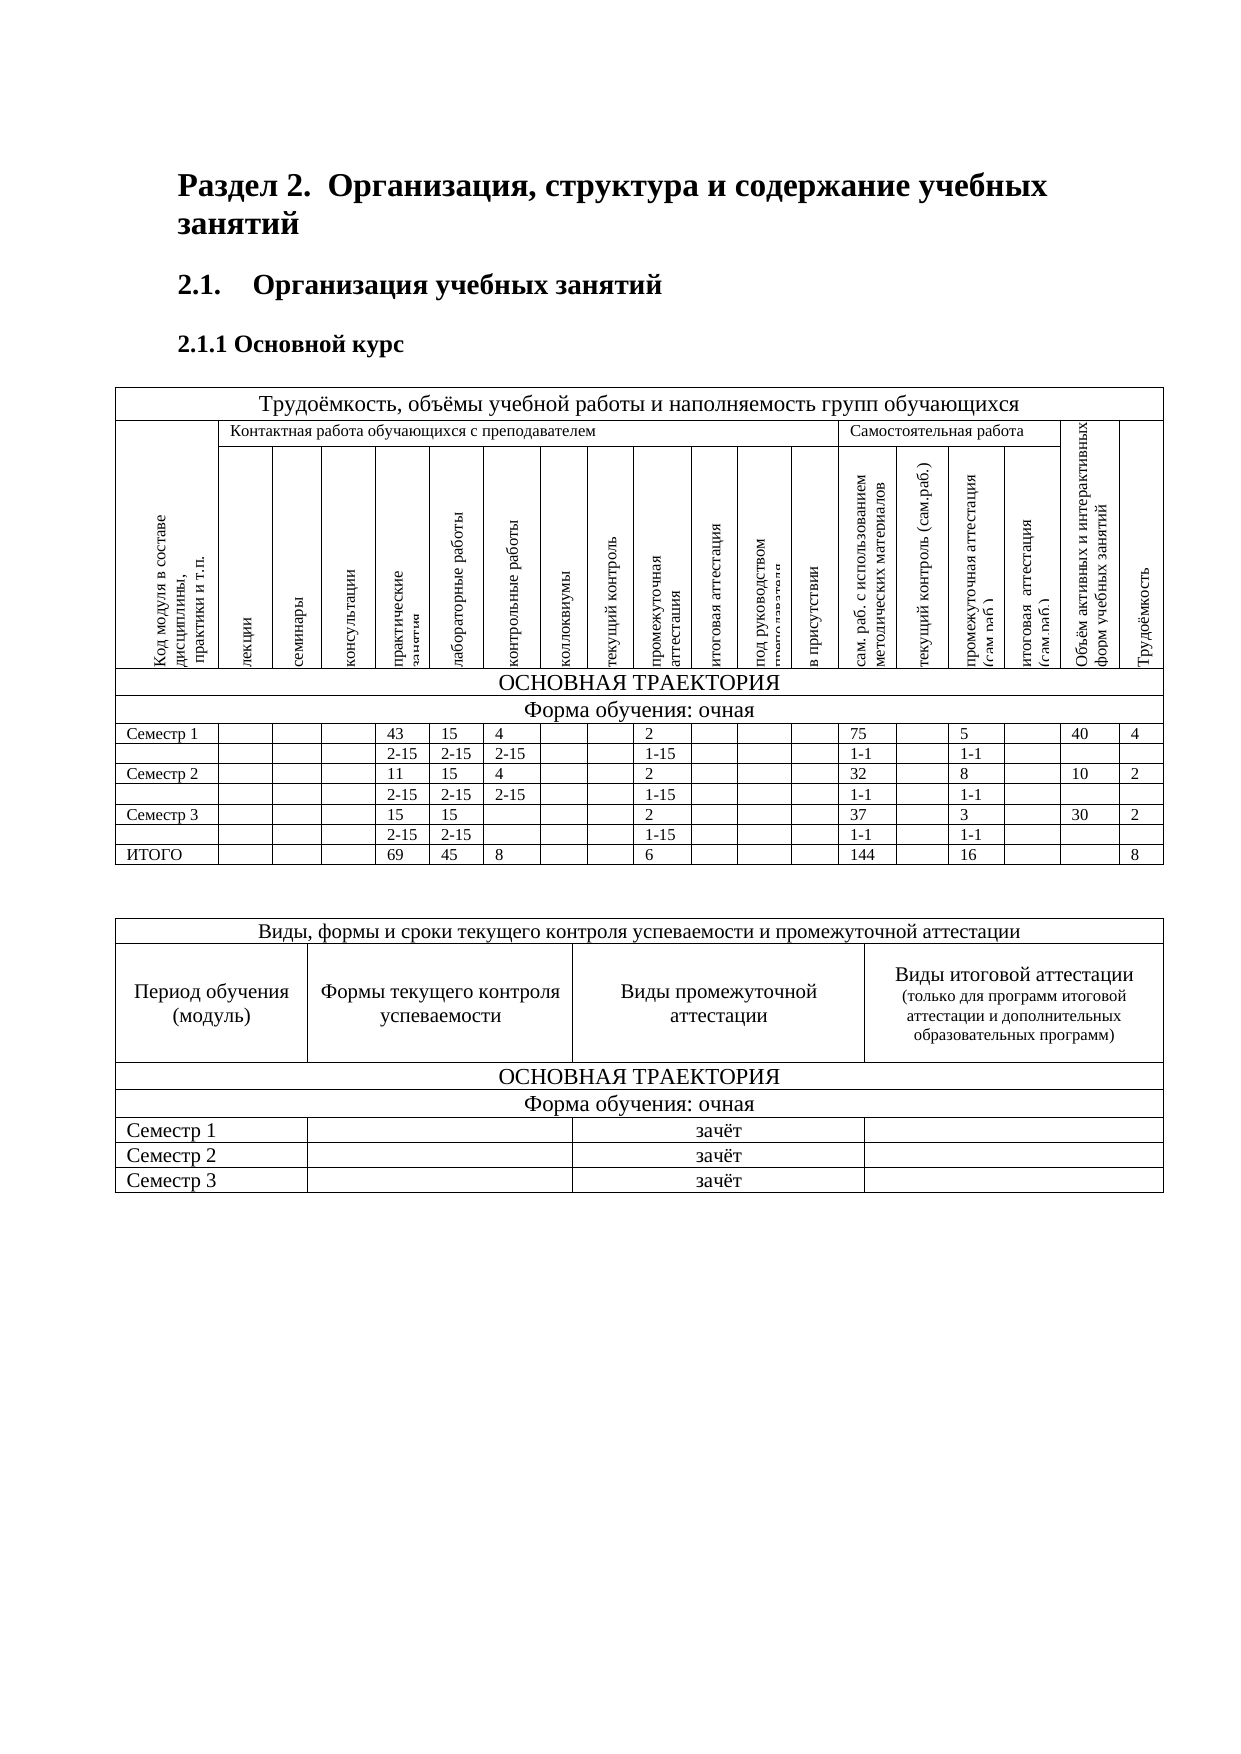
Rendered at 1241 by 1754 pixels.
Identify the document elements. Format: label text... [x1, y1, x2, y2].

table_cell [692, 805, 737, 824]
table_cell [219, 744, 272, 763]
table_cell практические занятия [376, 447, 429, 668]
table_cell [273, 805, 321, 824]
table_cell [1061, 784, 1119, 803]
table_cell 75 [839, 724, 896, 743]
table_cell [792, 724, 838, 743]
table_cell [1120, 825, 1163, 844]
table_cell 69 [376, 845, 429, 864]
table_cell Контактная работа обучающихся с преподавателем [219, 421, 838, 446]
table_cell текущий контроль [588, 447, 633, 668]
table_cell 11 [376, 764, 429, 783]
table_cell [322, 764, 375, 783]
table_cell [116, 825, 218, 844]
table_cell [541, 724, 587, 743]
table_cell Формы текущего контроля успеваемости [308, 944, 572, 1062]
table_cell [322, 784, 375, 803]
table_cell [273, 825, 321, 844]
table_cell [897, 805, 948, 824]
table_cell Семестр 3 [116, 805, 218, 824]
table_cell Форма обучения: очная [116, 1090, 1163, 1117]
table_cell сам. раб. с использованием методических материалов [839, 447, 896, 668]
table_cell [1061, 845, 1119, 864]
table_cell Семестр 1 [116, 724, 218, 743]
table_cell [219, 764, 272, 783]
table_cell 2 [634, 724, 691, 743]
table_cell 4 [484, 764, 540, 783]
table_cell 1-15 [634, 825, 691, 844]
table_cell итоговая аттестация [692, 447, 737, 668]
table_cell текущий контроль (сам.раб.) [897, 447, 948, 668]
table_cell [116, 784, 218, 803]
table_cell 2-15 [376, 784, 429, 803]
table_cell Трудоёмкость [1120, 421, 1163, 668]
table_cell 40 [1061, 724, 1119, 743]
table_cell 4 [484, 724, 540, 743]
table_cell [738, 784, 791, 803]
table_cell 1-1 [839, 825, 896, 844]
table_cell Период обучения (модуль) [116, 944, 307, 1062]
table_cell 16 [949, 845, 1004, 864]
table_cell 43 [376, 724, 429, 743]
table_cell [588, 784, 633, 803]
table_cell 2 [634, 764, 691, 783]
table_cell лекции [219, 447, 272, 668]
table_cell Семестр 2 [116, 1143, 307, 1167]
table_cell [792, 845, 838, 864]
table_cell [897, 845, 948, 864]
table_cell 2-15 [376, 825, 429, 844]
text 2.1. Организация учебных занятий [177, 267, 1152, 301]
table_cell 1-1 [949, 825, 1004, 844]
table_cell [322, 724, 375, 743]
table_cell 30 [1061, 805, 1119, 824]
table_cell [308, 1143, 572, 1167]
table_cell 1-1 [839, 784, 896, 803]
table_cell [273, 784, 321, 803]
table_cell [897, 724, 948, 743]
table_cell [588, 805, 633, 824]
table_cell [219, 825, 272, 844]
table_cell [1061, 744, 1119, 763]
table_cell лабораторные работы [430, 447, 483, 668]
table_cell [1120, 784, 1163, 803]
table_cell [273, 744, 321, 763]
table_cell [273, 724, 321, 743]
table_cell Семестр 3 [116, 1168, 307, 1192]
table_cell [308, 1168, 572, 1192]
table_cell [1005, 784, 1060, 803]
table_cell зачёт [573, 1118, 864, 1142]
table_cell 2-15 [430, 784, 483, 803]
table_cell [588, 845, 633, 864]
text Раздел 2. Организация, структура и содержание учебных занятий [177, 165, 1152, 242]
table_cell [322, 825, 375, 844]
table_cell [1005, 845, 1060, 864]
table_cell [484, 805, 540, 824]
table_cell [897, 744, 948, 763]
table_cell [738, 805, 791, 824]
table_cell [692, 724, 737, 743]
table_cell 1-1 [839, 744, 896, 763]
table_cell итоговая аттестация (сам.раб.) [1005, 447, 1060, 668]
table_cell ИТОГО [116, 845, 218, 864]
table_cell 8 [1120, 845, 1163, 864]
table_cell 1-1 [949, 744, 1004, 763]
table_cell 1-15 [634, 784, 691, 803]
table_cell 2 [1120, 764, 1163, 783]
table_cell зачёт [573, 1168, 864, 1192]
table_cell [692, 784, 737, 803]
table_cell Форма обучения: очная [116, 696, 1163, 723]
table_cell [738, 724, 791, 743]
table_cell 1-1 [949, 784, 1004, 803]
table_cell ОСНОВНАЯ ТРАЕКТОРИЯ [116, 669, 1163, 695]
table_cell Код модуля в составе дисциплины, практики и т.п. [116, 421, 218, 668]
table_cell 2-15 [484, 744, 540, 763]
table_cell [588, 724, 633, 743]
table_cell [897, 825, 948, 844]
table_cell [219, 724, 272, 743]
table_cell Объём активных и интерактивных форм учебных занятий [1061, 421, 1119, 668]
table_cell [541, 784, 587, 803]
table_cell [1005, 724, 1060, 743]
table_cell [692, 744, 737, 763]
table_cell 45 [430, 845, 483, 864]
table_cell контрольные работы [484, 447, 540, 668]
table_cell под руководством преподавателя [738, 447, 791, 668]
table_cell [865, 1168, 1163, 1192]
table_cell 3 [949, 805, 1004, 824]
table_cell [897, 764, 948, 783]
table_header Виды, формы и сроки текущего контроля успеваемости и промежуточной аттестации [116, 919, 1163, 943]
table_cell 8 [949, 764, 1004, 783]
table_cell 2 [1120, 805, 1163, 824]
table_cell [322, 845, 375, 864]
table_cell [541, 845, 587, 864]
table_cell ОСНОВНАЯ ТРАЕКТОРИЯ [116, 1063, 1163, 1089]
table_cell [588, 764, 633, 783]
table_cell зачёт [573, 1143, 864, 1167]
table_cell Семестр 2 [116, 764, 218, 783]
table_cell Семестр 1 [116, 1118, 307, 1142]
table_cell 15 [430, 805, 483, 824]
table_cell [792, 825, 838, 844]
table_cell [738, 744, 791, 763]
table_cell 2-15 [376, 744, 429, 763]
table_cell 15 [430, 764, 483, 783]
table_cell 8 [484, 845, 540, 864]
table_cell 4 [1120, 724, 1163, 743]
table_cell 5 [949, 724, 1004, 743]
table_cell 2-15 [430, 744, 483, 763]
table_cell 32 [839, 764, 896, 783]
table_cell консультации [322, 447, 375, 668]
table_cell 2 [634, 805, 691, 824]
table_cell [541, 825, 587, 844]
table_cell 15 [376, 805, 429, 824]
table_cell [588, 825, 633, 844]
table_cell 2-15 [484, 784, 540, 803]
table_cell [322, 805, 375, 824]
table_cell [1120, 744, 1163, 763]
table_cell [1005, 764, 1060, 783]
table_cell [738, 845, 791, 864]
table_cell промежуточная аттестация (сам.раб.) [949, 447, 1004, 668]
table_cell [1061, 825, 1119, 844]
table_cell 1-15 [634, 744, 691, 763]
table_cell [322, 744, 375, 763]
table_cell [219, 805, 272, 824]
text 2.1.1 Основной курс [177, 329, 1152, 358]
table_cell [1005, 744, 1060, 763]
table_cell Самостоятельная работа [839, 421, 1060, 446]
table_cell [1005, 805, 1060, 824]
table_header Трудоёмкость, объёмы учебной работы и наполняемость групп обучающихся [116, 388, 1163, 419]
table_cell [692, 845, 737, 864]
table_cell [792, 784, 838, 803]
table_cell [308, 1118, 572, 1142]
table_cell 6 [634, 845, 691, 864]
table_cell [738, 764, 791, 783]
table_cell в присутствии преподавателя [792, 447, 838, 668]
table_cell Виды промежуточной аттестации [573, 944, 864, 1062]
table_cell коллоквиумы [541, 447, 587, 668]
table_cell 144 [839, 845, 896, 864]
table_cell [116, 744, 218, 763]
table_cell [792, 764, 838, 783]
table_cell [273, 845, 321, 864]
table_cell 15 [430, 724, 483, 743]
table_cell [738, 825, 791, 844]
table_cell [1005, 825, 1060, 844]
table_cell 10 [1061, 764, 1119, 783]
table_cell [541, 764, 587, 783]
table_cell промежуточная аттестация [634, 447, 691, 668]
table_cell [692, 764, 737, 783]
table_cell [588, 744, 633, 763]
table_cell [484, 825, 540, 844]
table_cell [273, 764, 321, 783]
table_cell 37 [839, 805, 896, 824]
table_cell [865, 1118, 1163, 1142]
table_cell 2-15 [430, 825, 483, 844]
table_cell [219, 845, 272, 864]
table_cell [219, 784, 272, 803]
table_cell Виды итоговой аттестации (только для программ итоговой аттестации и дополнительных образовательных программ) [865, 944, 1163, 1062]
table_cell семинары [273, 447, 321, 668]
table_cell [865, 1143, 1163, 1167]
table_cell [541, 744, 587, 763]
table_cell [692, 825, 737, 844]
table_cell [792, 744, 838, 763]
table_cell [792, 805, 838, 824]
table_cell [541, 805, 587, 824]
table_cell [897, 784, 948, 803]
